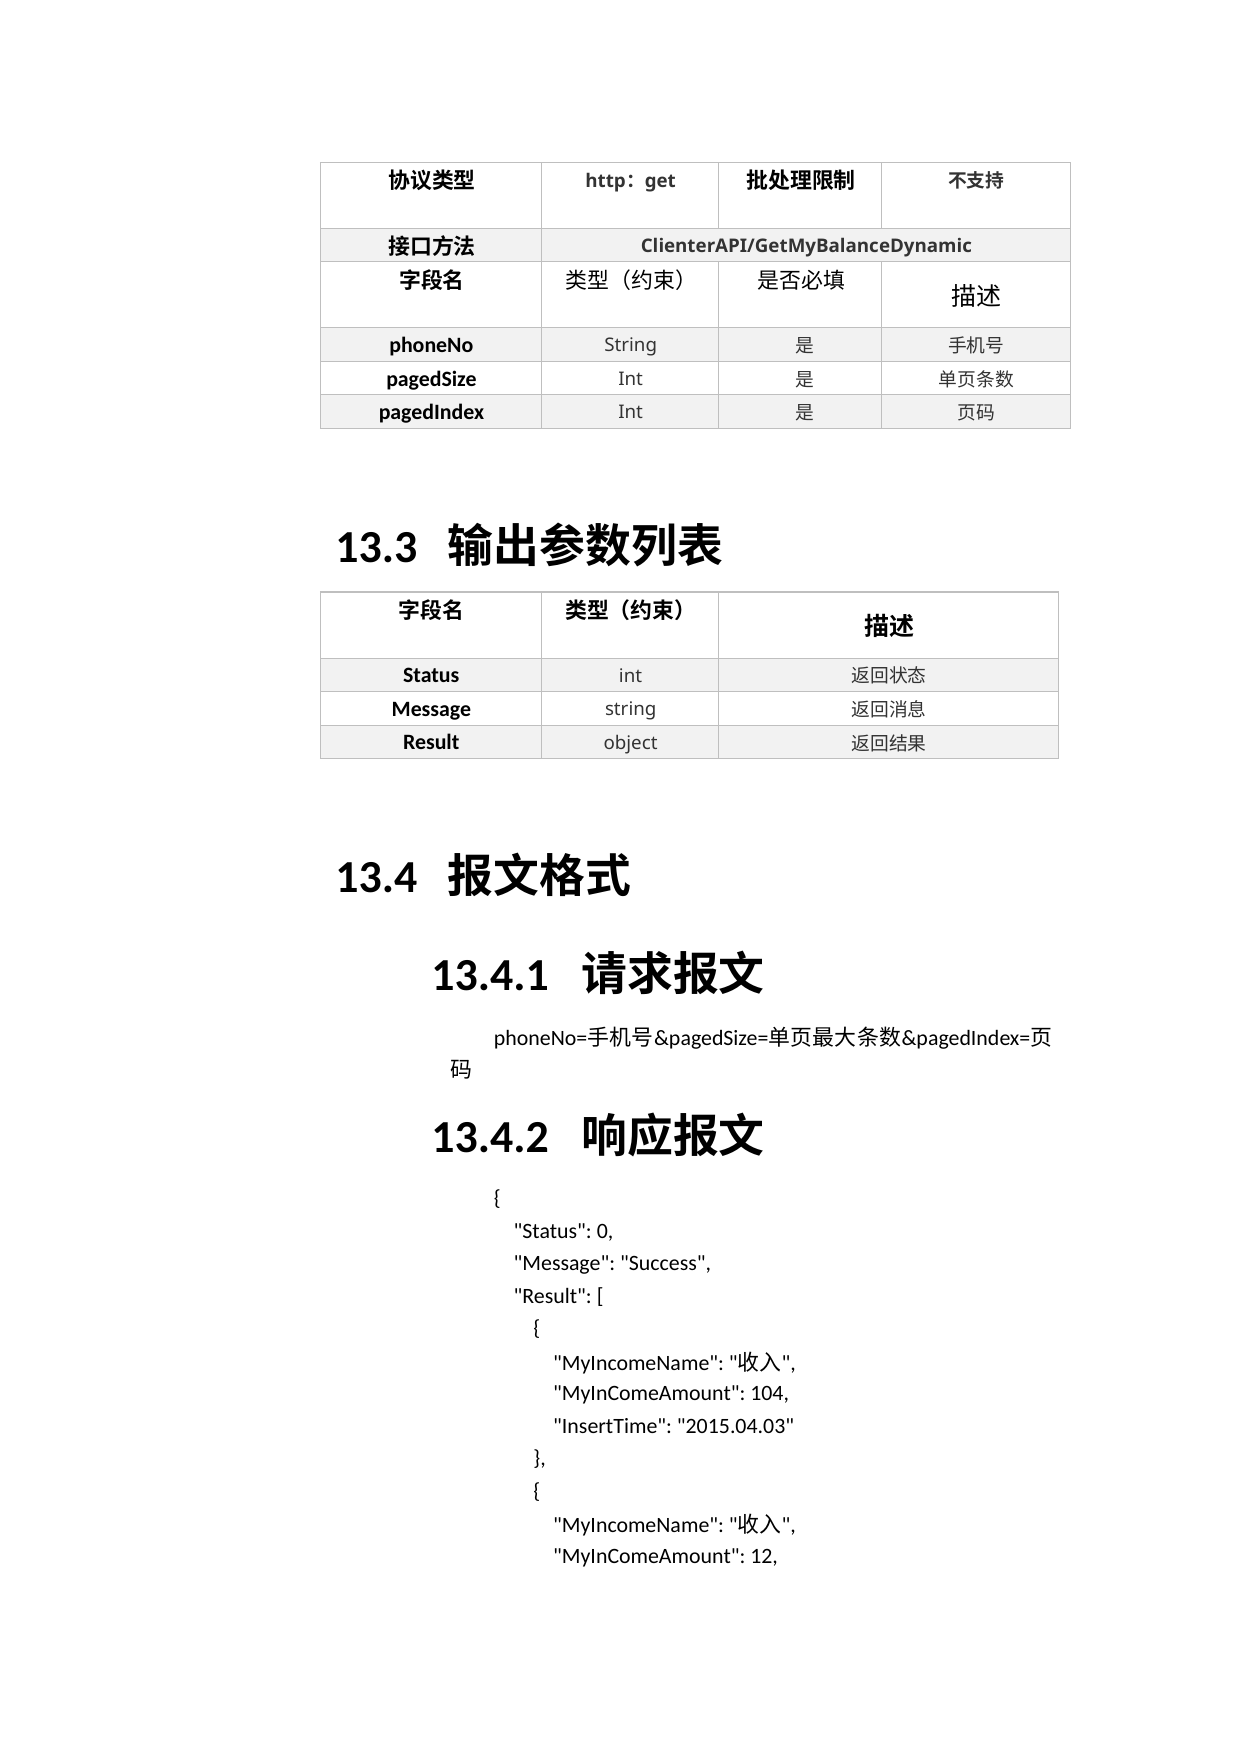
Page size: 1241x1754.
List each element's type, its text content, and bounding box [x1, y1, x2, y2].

text "MyIncomeName": "收入", [494, 1344, 1053, 1377]
text "MyIncomeName": "收入", [494, 1507, 1053, 1539]
list 请求报文 [431, 922, 1053, 1019]
text "MyInComeAmount": 12, [494, 1539, 1053, 1572]
table_cell 单页条数 [882, 362, 1070, 394]
table_cell Int [542, 395, 718, 428]
table_cell 手机号 [882, 328, 1070, 361]
table_cell 接口方法 [321, 229, 541, 261]
table_header 不支持 [882, 163, 1070, 228]
table_cell 是 [719, 362, 881, 394]
text { [494, 1474, 1053, 1507]
table_cell pagedSize [321, 362, 541, 394]
list 响应报文 [431, 1084, 1053, 1182]
table_cell phoneNo [321, 328, 541, 361]
table_cell String [542, 328, 718, 361]
table_cell 返回状态 [719, 659, 1058, 691]
table_cell int [542, 659, 718, 691]
table_cell Int [542, 362, 718, 394]
table_cell 是 [719, 328, 881, 361]
table_cell Message [321, 692, 541, 724]
table_cell string [542, 692, 718, 724]
table_cell pagedIndex [321, 395, 541, 428]
text "Result": [ [494, 1279, 1053, 1312]
table_cell 是否必填 [719, 262, 881, 327]
table_cell 字段名 [321, 262, 541, 327]
table_cell ClienterAPI/GetMyBalanceDynamic [542, 229, 1070, 261]
text "Status": 0, [494, 1214, 1053, 1247]
text "MyInComeAmount": 104, [494, 1377, 1053, 1409]
table_header 字段名 [321, 593, 541, 657]
text phoneNo=手机号&pagedSize=单页最大条数&pagedIndex=页码 [450, 1019, 1053, 1084]
table_cell 返回消息 [719, 692, 1058, 724]
list 报文格式 [335, 824, 1053, 922]
table_cell 是 [719, 395, 881, 428]
table_header 类型（约束） [542, 593, 718, 657]
table_header 批处理限制 [719, 163, 881, 228]
table_header http：get [542, 163, 718, 228]
list 输出参数列表 [335, 494, 1053, 591]
text }, [494, 1442, 1053, 1474]
table_header 描述 [719, 593, 1058, 657]
table_cell 页码 [882, 395, 1070, 428]
text { [494, 1312, 1053, 1344]
table_cell Result [321, 726, 541, 758]
table_cell 类型（约束） [542, 262, 718, 327]
table_cell 描述 [882, 262, 1070, 327]
table_cell object [542, 726, 718, 758]
table_header 协议类型 [321, 163, 541, 228]
text "Message": "Success", [494, 1247, 1053, 1279]
text { [494, 1182, 1053, 1214]
table_cell Status [321, 659, 541, 691]
table_cell 返回结果 [719, 726, 1058, 758]
text "InsertTime": "2015.04.03" [494, 1409, 1053, 1442]
